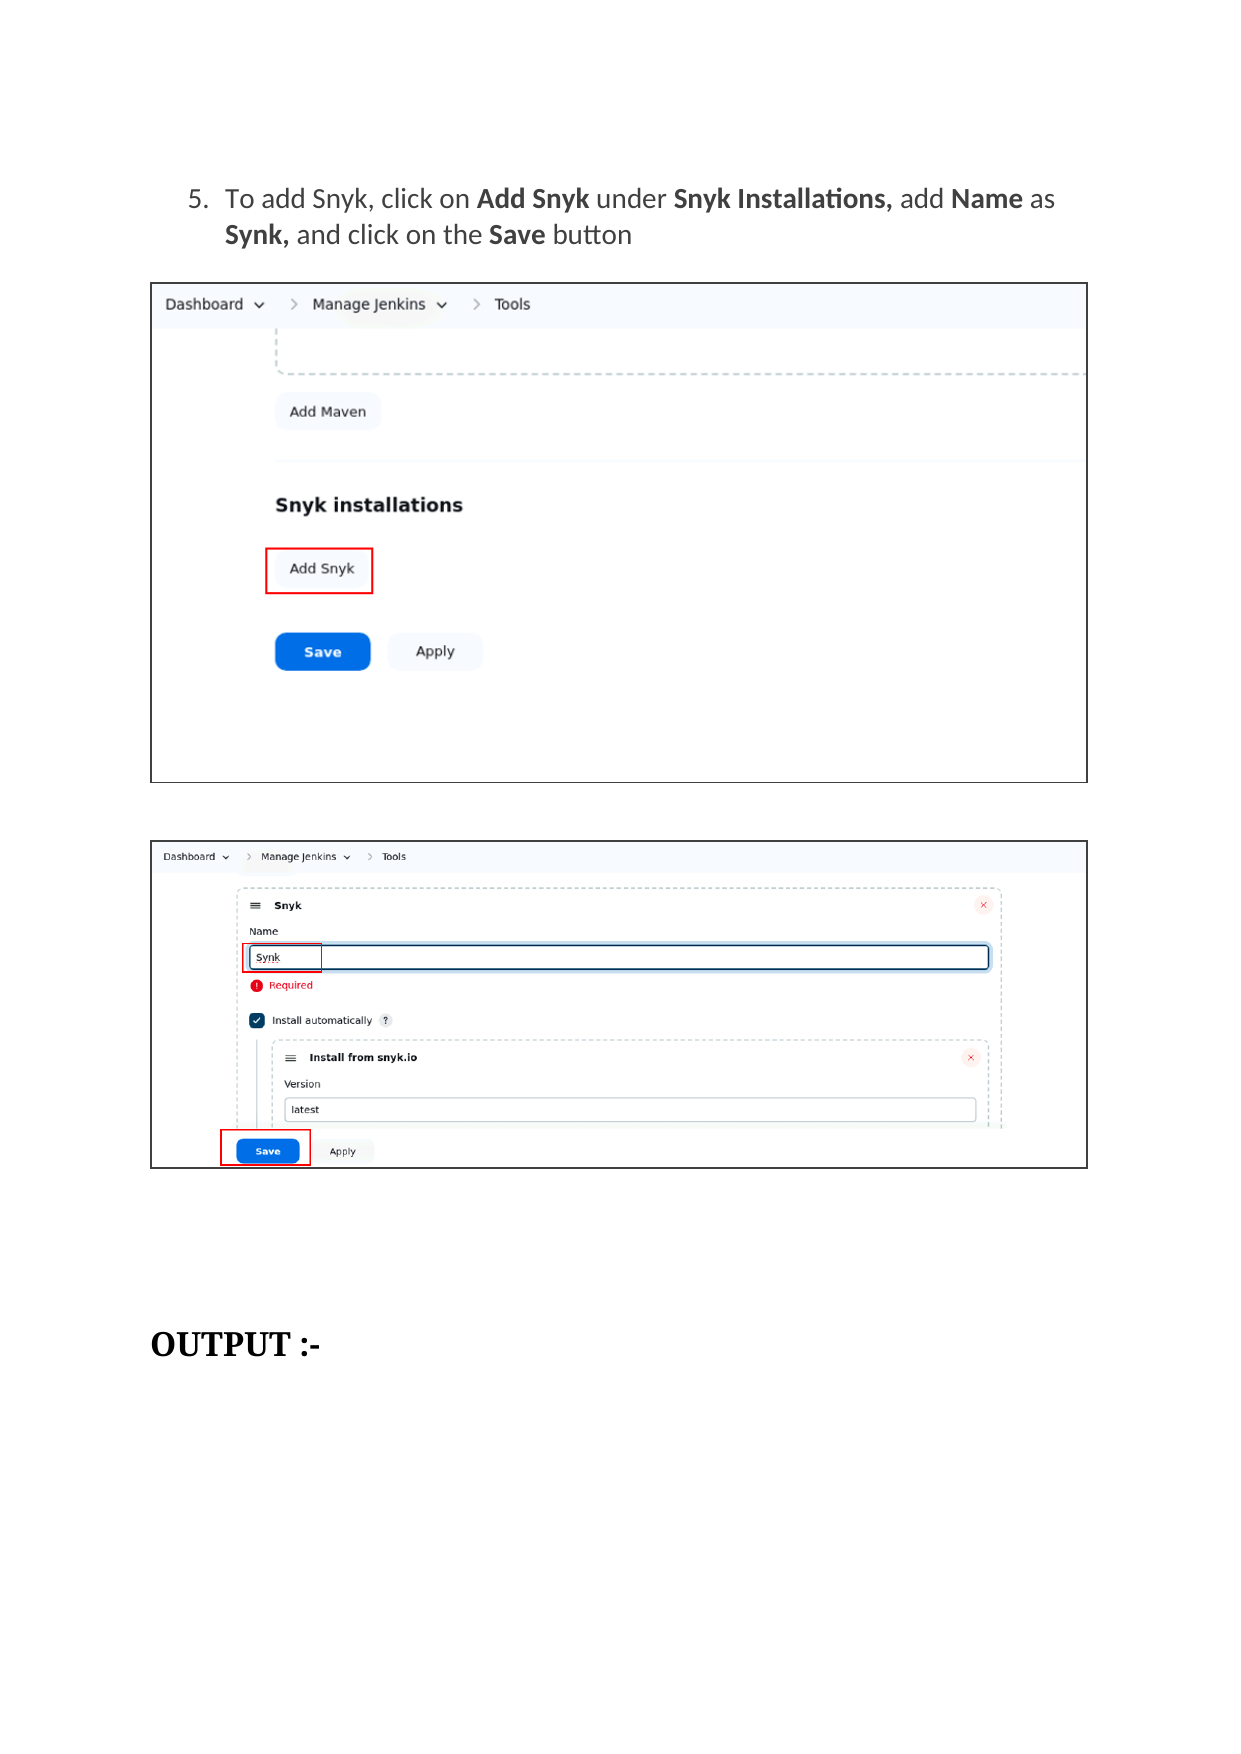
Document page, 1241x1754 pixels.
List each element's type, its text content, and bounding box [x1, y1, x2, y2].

picture [152, 842, 1086, 1167]
picture [152, 284, 1086, 782]
text OUTPUT :- [150, 1321, 1090, 1367]
list To add Snyk, click on Add Snyk under Snyk Installations, add Name as Synk, and click on the Save button [187, 181, 1090, 252]
